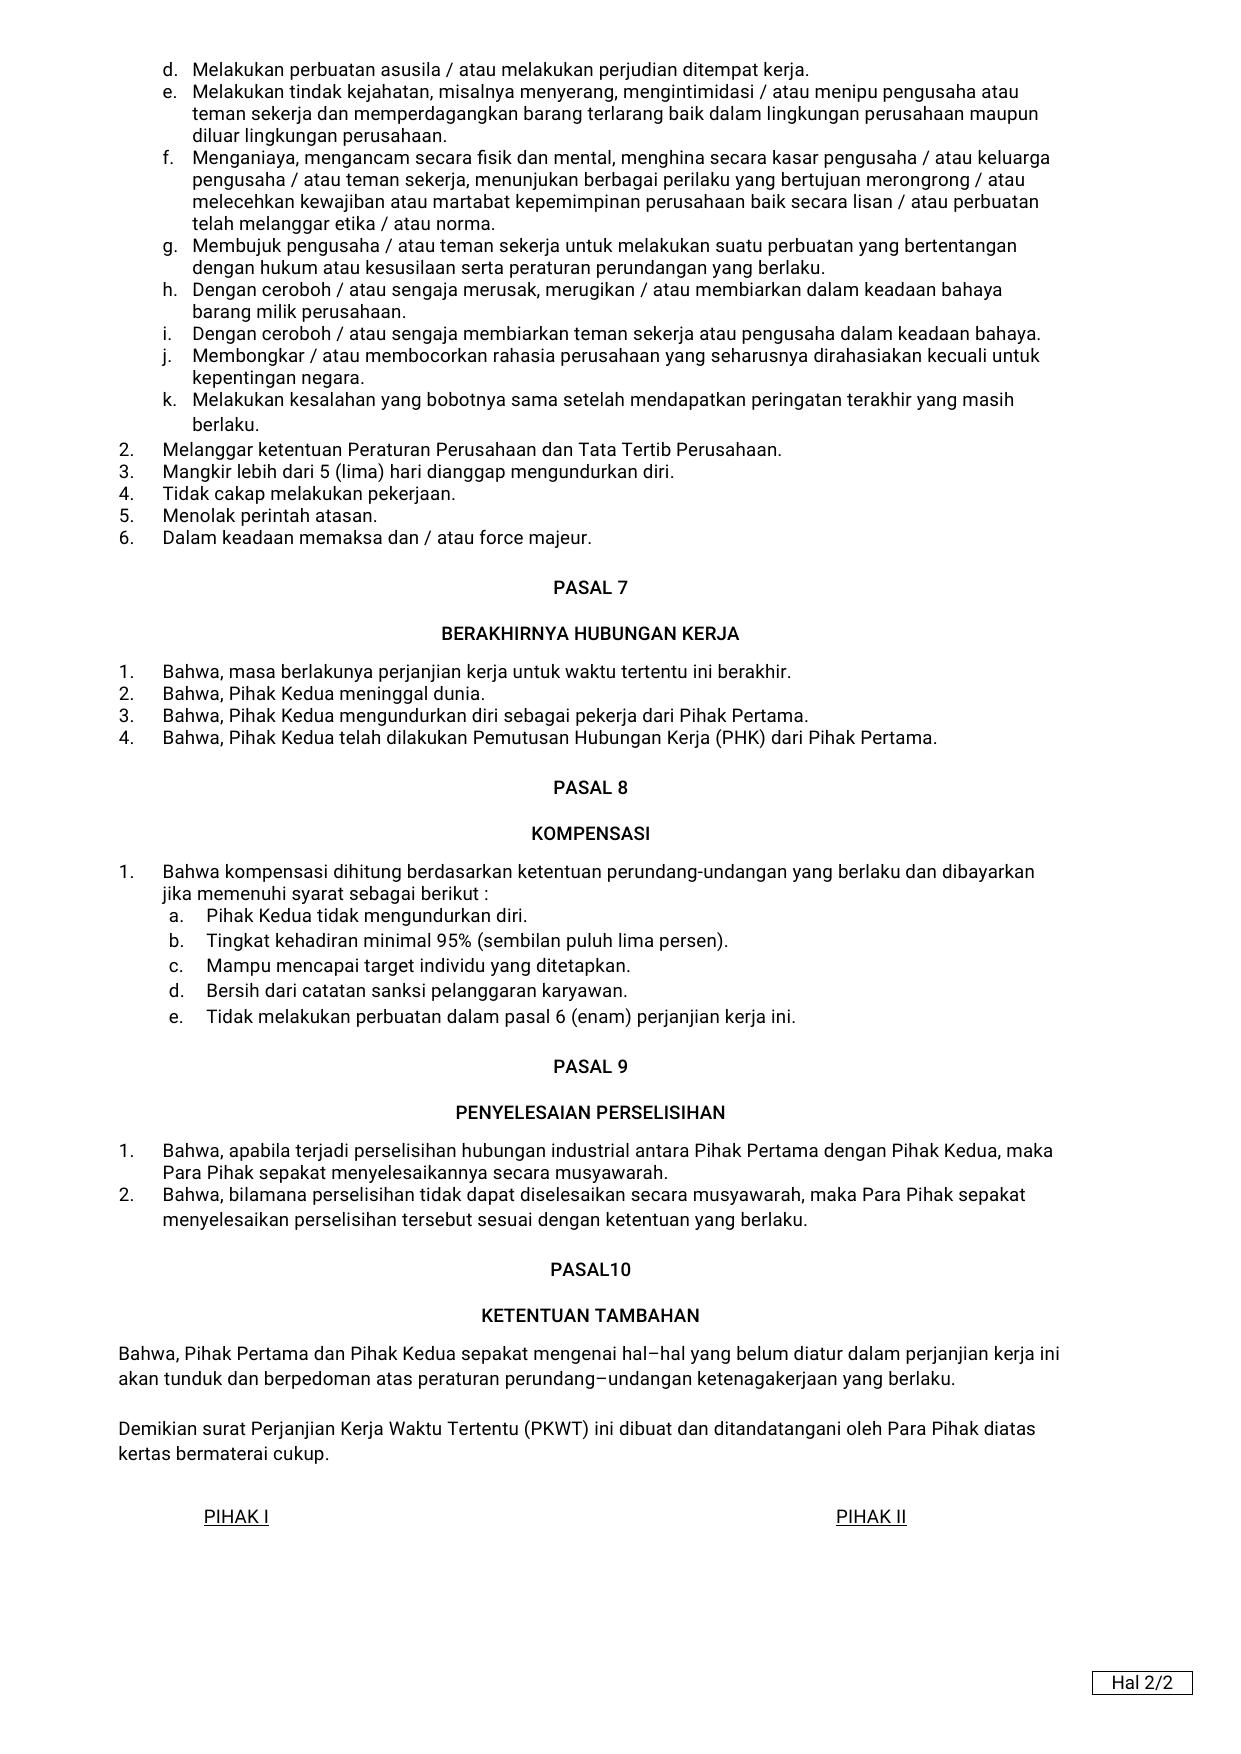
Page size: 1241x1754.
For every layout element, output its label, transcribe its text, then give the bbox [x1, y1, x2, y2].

text KOMPENSASI [118, 823, 1063, 845]
list Melakukan tindak kejahatan, misalnya menyerang, mengintimidasi / atau menipu pengusaha atau teman sekerja dan memperdagangkan barang terlarang baik dalam lingkungan perusahaan maupun diluar lingkungan perusahaan. [162, 81, 1063, 147]
text PIHAK I PIHAK II [118, 1506, 1063, 1528]
text BERAKHIRNYA HUBUNGAN KERJA [118, 623, 1063, 645]
text KETENTUAN TAMBAHAN [118, 1305, 1063, 1327]
text PASAL 9 [118, 1056, 1063, 1078]
list Bersih dari catatan sanksi pelanggaran karyawan. [169, 981, 1063, 1002]
list Bahwa, Pihak Kedua meninggal dunia. [119, 683, 1063, 705]
list Bahwa, Pihak Kedua telah dilakukan Pemutusan Hubungan Kerja (PHK) dari Pihak Pertama. [119, 727, 1063, 749]
text PASAL 8 [118, 777, 1063, 799]
list Melakukan kesalahan yang bobotnya sama setelah mendapatkan peringatan terakhir yang masih berlaku. [162, 389, 1063, 436]
list Bahwa, masa berlakunya perjanjian kerja untuk waktu tertentu ini berakhir. [119, 661, 1063, 683]
list Mampu mencapai target individu yang ditetapkan. [169, 955, 1063, 977]
list Bahwa, Pihak Kedua mengundurkan diri sebagai pekerja dari Pihak Pertama. [119, 705, 1063, 727]
list Tingkat kehadiran minimal 95% (sembilan puluh lima persen). [169, 930, 1063, 952]
list Mangkir lebih dari 5 (lima) hari dianggap mengundurkan diri. [119, 461, 1063, 483]
list Melakukan perbuatan asusila / atau melakukan perjudian ditempat kerja. [162, 59, 1063, 81]
list Bahwa, bilamana perselisihan tidak dapat diselesaikan secara musyawarah, maka Para Pihak sepakat menyelesaikan perselisihan tersebut sesuai dengan ketentuan yang berlaku. [119, 1184, 1063, 1231]
text PASAL10 [118, 1259, 1063, 1281]
text PASAL 7 [118, 577, 1063, 599]
list Dalam keadaan memaksa dan / atau force majeur. [119, 527, 1063, 549]
list Bahwa kompensasi dihitung berdasarkan ketentuan perundang-undangan yang berlaku dan dibayarkan jika memenuhi syarat sebagai berikut : [119, 861, 1063, 905]
list Melanggar ketentuan Peraturan Perusahaan dan Tata Tertib Perusahaan. [119, 439, 1063, 461]
list Membongkar / atau membocorkan rahasia perusahaan yang seharusnya dirahasiakan kecuali untuk kepentingan negara. [162, 345, 1063, 389]
list Tidak melakukan perbuatan dalam pasal 6 (enam) perjanjian kerja ini. [169, 1006, 1063, 1028]
list Bahwa, apabila terjadi perselisihan hubungan industrial antara Pihak Pertama dengan Pihak Kedua, maka Para Pihak sepakat menyelesaikannya secara musyawarah. [119, 1140, 1063, 1184]
text Bahwa, Pihak Pertama dan Pihak Kedua sepakat mengenai hal–hal yang belum diatur dalam perjanjian kerja ini akan tunduk dan berpedoman atas peraturan perundang–undangan ketenagakerjaan yang berlaku. [118, 1343, 1063, 1390]
list Dengan ceroboh / atau sengaja membiarkan teman sekerja atau pengusaha dalam keadaan bahaya. [162, 323, 1063, 345]
list Menolak perintah atasan. [119, 505, 1063, 527]
list Dengan ceroboh / atau sengaja merusak, merugikan / atau membiarkan dalam keadaan bahaya barang milik perusahaan. [162, 279, 1063, 323]
list Tidak cakap melakukan pekerjaan. [119, 483, 1063, 505]
text Demikian surat Perjanjian Kerja Waktu Tertentu (PKWT) ini dibuat dan ditandatangani oleh Para Pihak diatas kertas bermaterai cukup. [118, 1418, 1063, 1465]
list Pihak Kedua tidak mengundurkan diri. [169, 905, 1063, 927]
list Menganiaya, mengancam secara fisik dan mental, menghina secara kasar pengusaha / atau keluarga pengusaha / atau teman sekerja, menunjukan berbagai perilaku yang bertujuan merongrong / atau melecehkan kewajiban atau martabat kepemimpinan perusahaan baik secara lisan / atau perbuatan telah melanggar etika / atau norma. [162, 147, 1063, 235]
list Membujuk pengusaha / atau teman sekerja untuk melakukan suatu perbuatan yang bertentangan dengan hukum atau kesusilaan serta peraturan perundangan yang berlaku. [162, 235, 1063, 279]
text PENYELESAIAN PERSELISIHAN [118, 1102, 1063, 1124]
